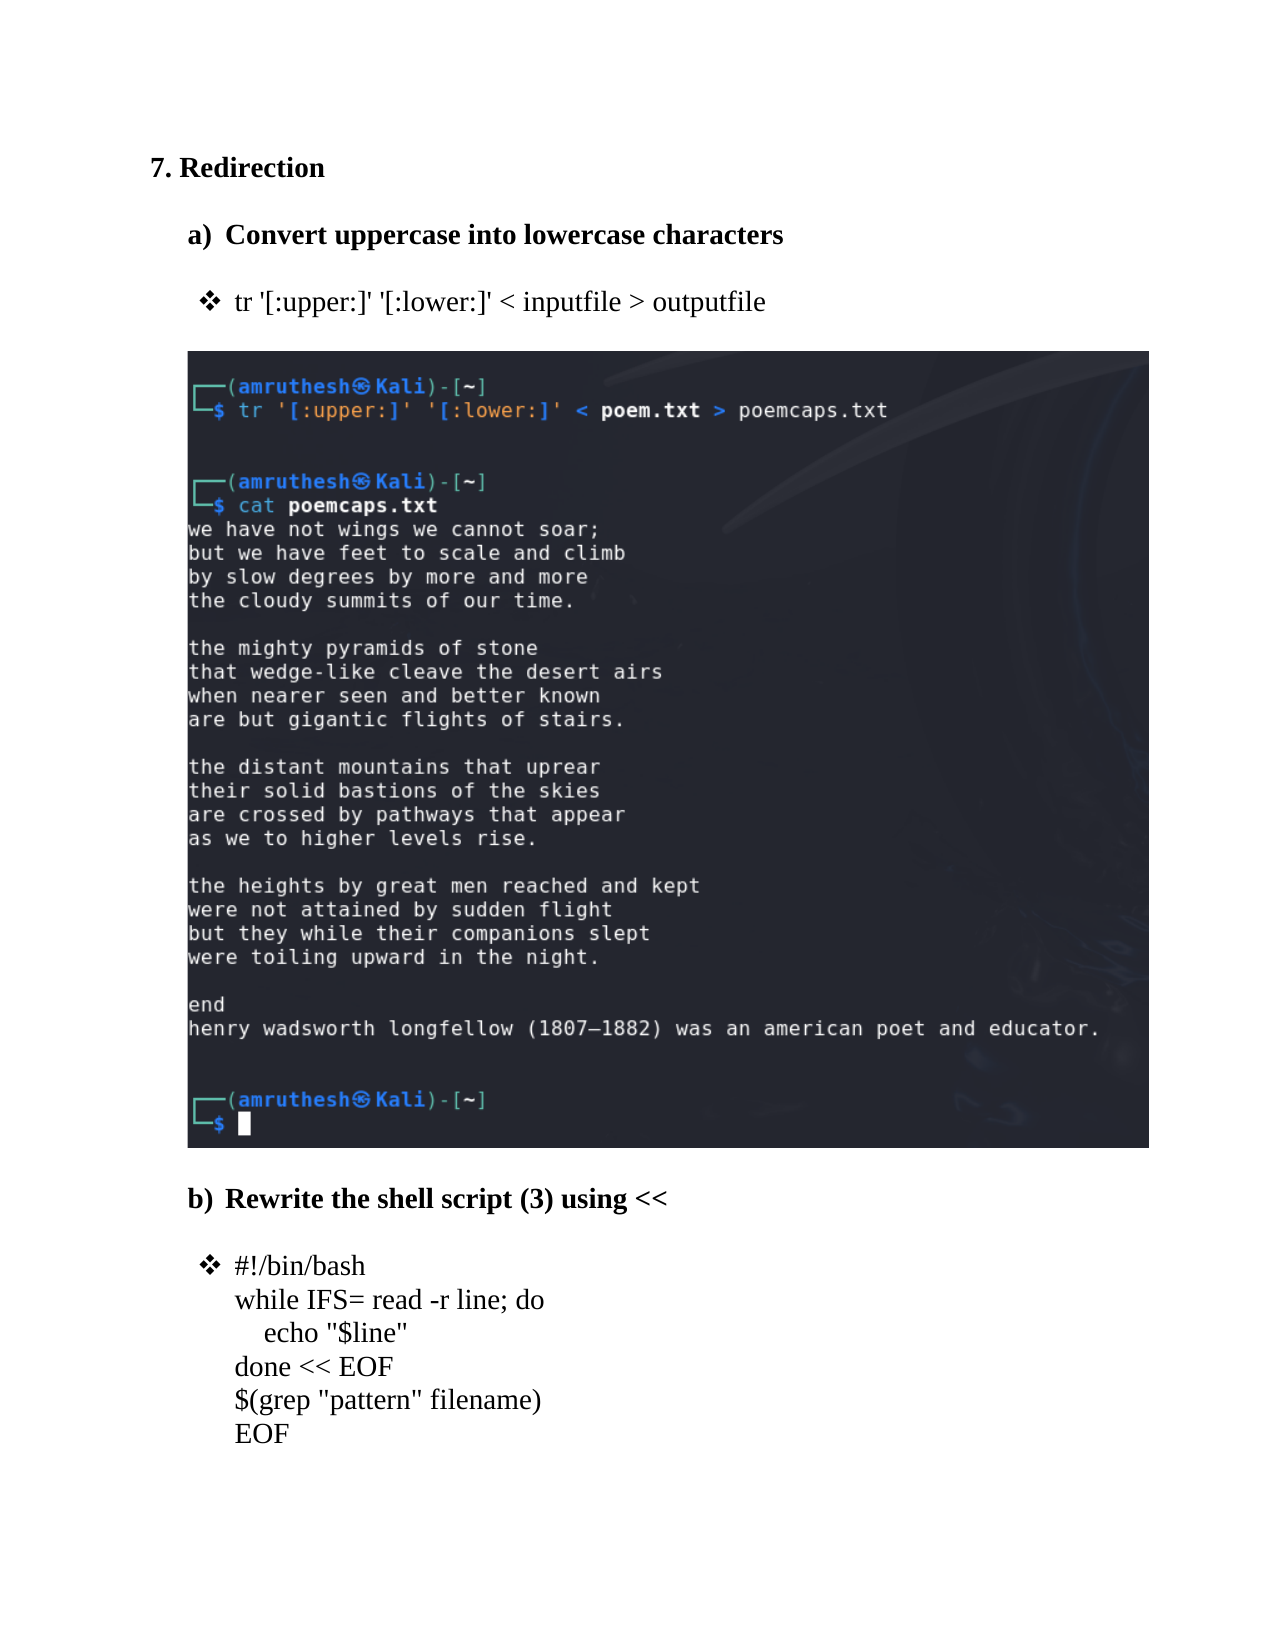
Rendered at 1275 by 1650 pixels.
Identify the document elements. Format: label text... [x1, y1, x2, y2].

list tr '[:upper:]' '[:lower:]' < inputfile > outputfile [197, 284, 1125, 318]
text done << EOF [234, 1349, 1125, 1382]
picture [187, 351, 1149, 1148]
list Convert uppercase into lowercase characters [187, 217, 1125, 251]
text 7. Redirection [150, 150, 1125, 183]
text echo "$line" [234, 1315, 1125, 1349]
list #!/bin/bash [197, 1248, 1125, 1282]
text EOF [234, 1416, 1125, 1449]
text while IFS= read -r line; do [234, 1282, 1125, 1315]
text $(grep "pattern" filename) [234, 1382, 1125, 1416]
list Rewrite the shell script (3) using << [187, 1181, 1125, 1215]
